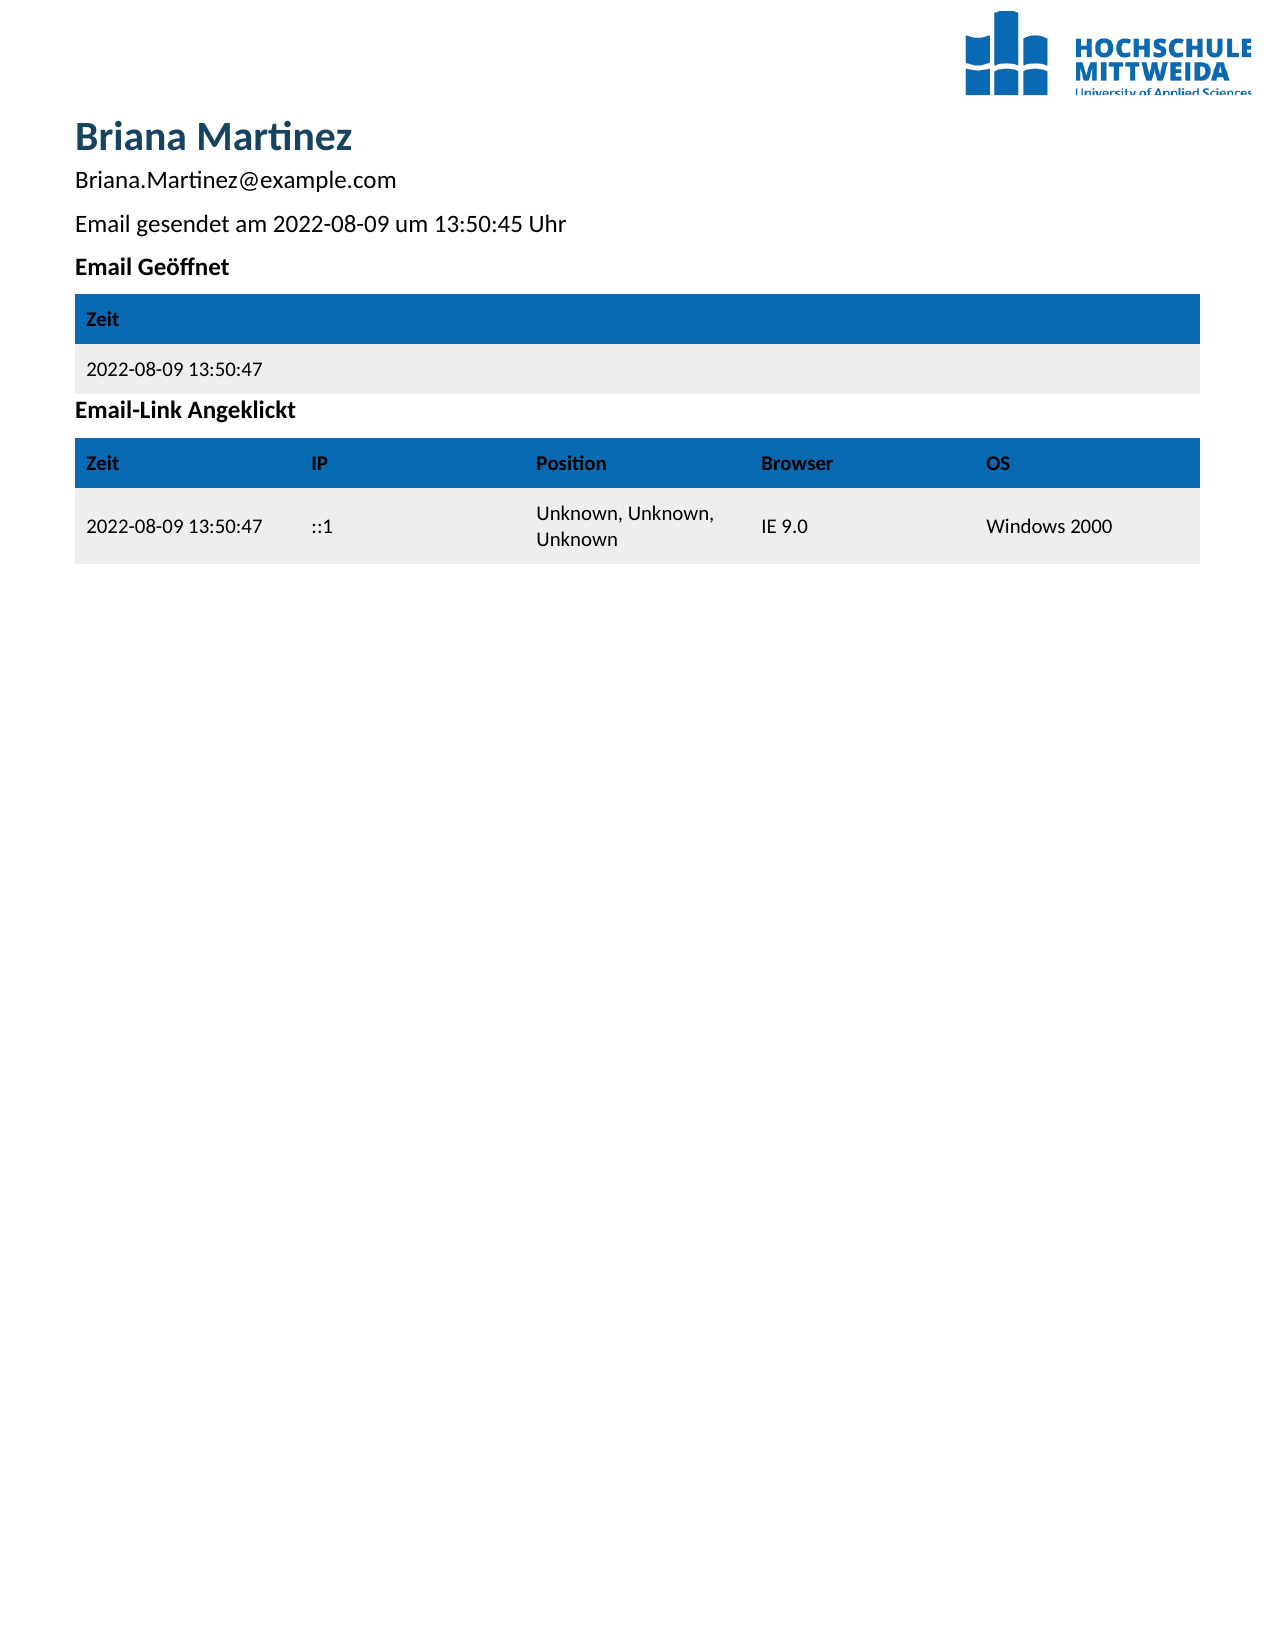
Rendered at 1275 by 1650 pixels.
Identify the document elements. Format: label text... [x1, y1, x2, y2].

table_cell Unknown, Unknown, Unknown [525, 488, 750, 564]
table_header Browser [750, 438, 975, 488]
table_cell 2022-08-09 13:50:47 [75, 344, 1200, 394]
text Email-Link Angeklickt [75, 394, 1200, 425]
table_cell Windows 2000 [975, 488, 1200, 564]
text Email gesendet am 2022-08-09 um 13:50:45 Uhr [75, 208, 1200, 238]
table_header IP [300, 438, 525, 488]
table_header Zeit [75, 294, 1200, 344]
table_cell IE 9.0 [750, 488, 975, 564]
table_header Position [525, 438, 750, 488]
picture [964, 11, 1252, 96]
table_header Zeit [75, 438, 300, 488]
subtitle Briana Martinez [75, 110, 1200, 161]
table_cell 2022-08-09 13:50:47 [75, 488, 300, 564]
table_header OS [975, 438, 1200, 488]
text Briana.Martinez@example.com [75, 165, 1200, 195]
text Email Geöffnet [75, 251, 1200, 281]
table_cell ::1 [300, 488, 525, 564]
